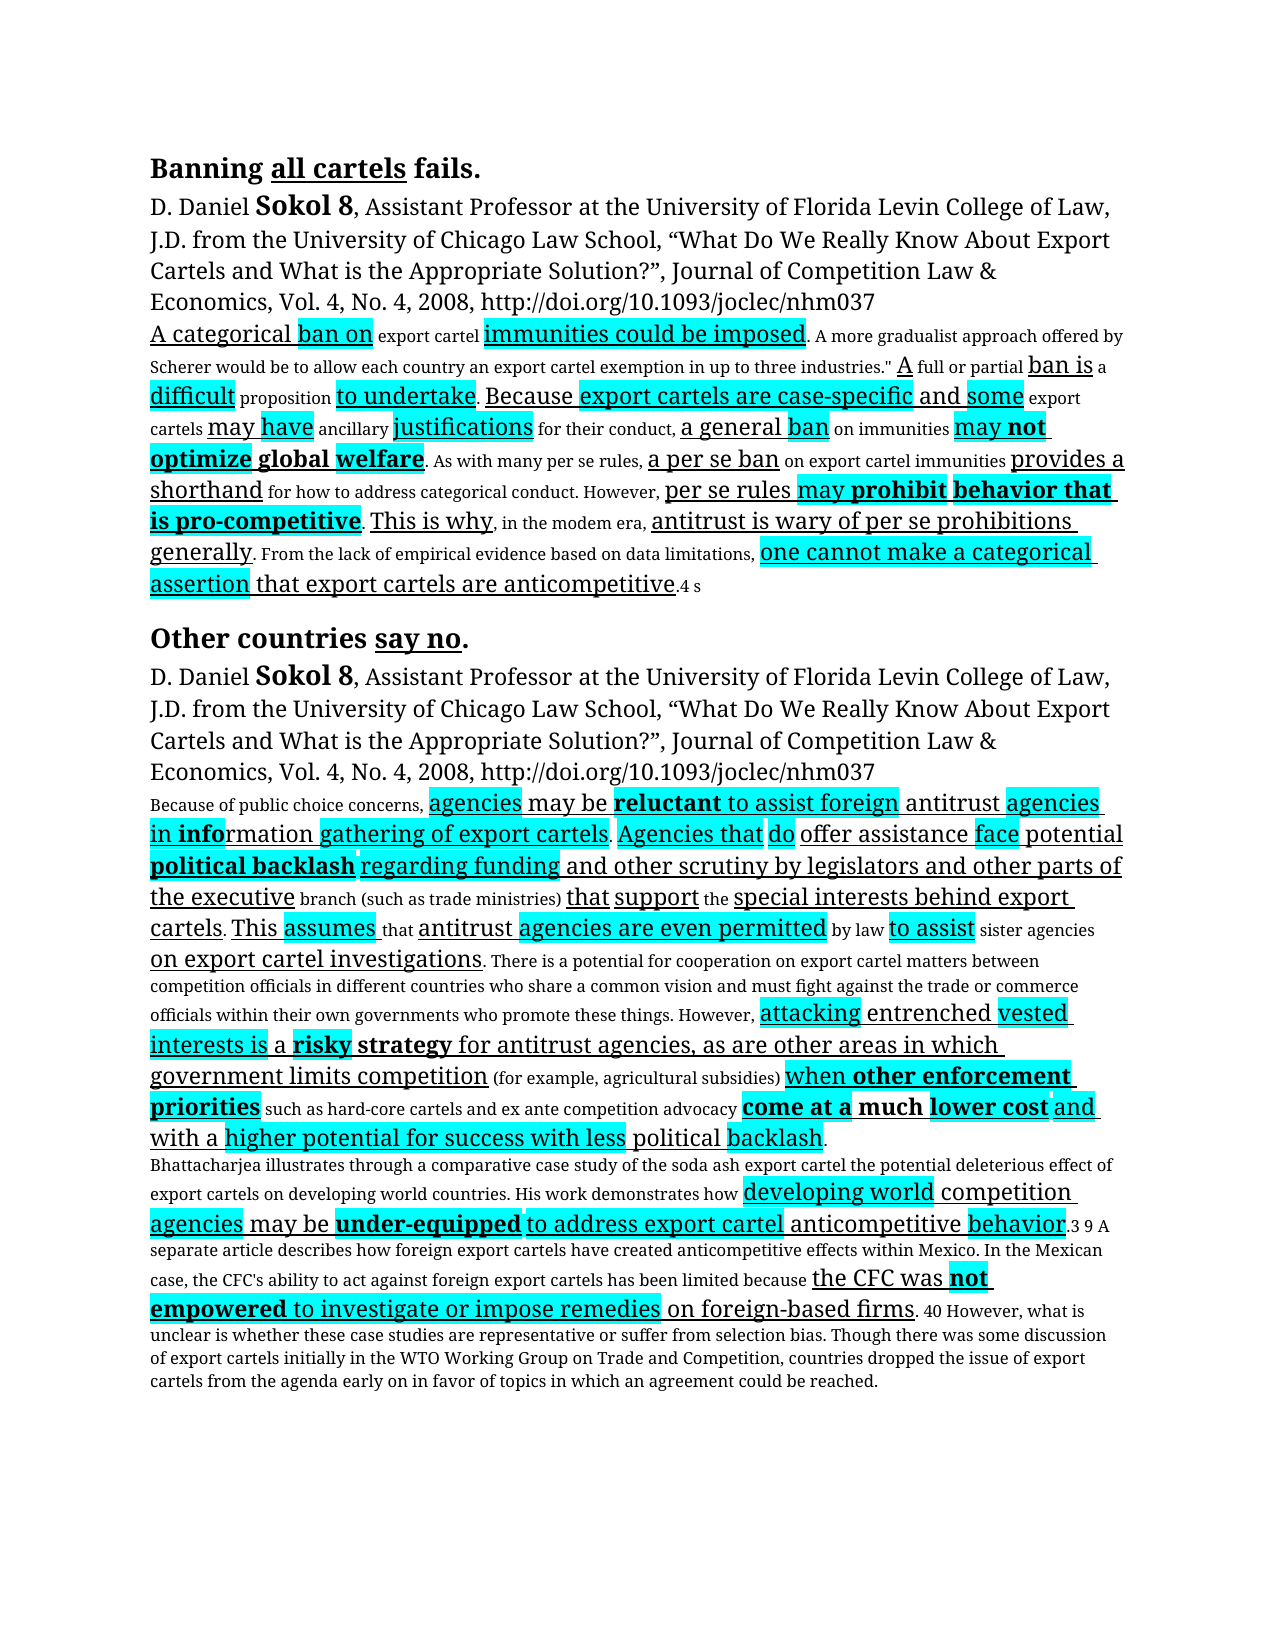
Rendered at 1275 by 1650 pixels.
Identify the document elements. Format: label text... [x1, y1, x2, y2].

subtitle Other countries say no. [150, 619, 1125, 656]
text D. Daniel Sokol 8, Assistant Professor at the University of Florida Levin College of Law, J.D. from the University of Chicago Law School, “What Do We Really Know About Export Cartels and What is the Appropriate Solution?”, Journal of Competition Law & Economics, Vol. 4, No. 4, 2008, http://doi.org/10.1093/joclec/nhm037 [150, 187, 1125, 317]
text A categorical ban on export cartel immunities could be imposed. A more gradualist approach offered by Scherer would be to allow each country an export cartel exemption in up to three industries." A full or partial ban is a difficult proposition to undertake. Because export cartels are case-specific and some export cartels may have ancillary justifications for their conduct, a general ban on immunities may not optimize global welfare. As with many per se rules, a per se ban on export cartel immunities provides a shorthand for how to address categorical conduct. However, per se rules may prohibit behavior that is pro-competitive. This is why, in the modem era, antitrust is wary of per se prohibitions generally. From the lack of empirical evidence based on data limitations, one cannot make a categorical assertion that export cartels are anticompetitive.4 s [150, 317, 1125, 599]
text D. Daniel Sokol 8, Assistant Professor at the University of Florida Levin College of Law, J.D. from the University of Chicago Law School, “What Do We Really Know About Export Cartels and What is the Appropriate Solution?”, Journal of Competition Law & Economics, Vol. 4, No. 4, 2008, http://doi.org/10.1093/joclec/nhm037 [150, 656, 1125, 787]
text Bhattacharjea illustrates through a comparative case study of the soda ash export cartel the potential deleterious effect of export cartels on developing world countries. His work demonstrates how developing world competition agencies may be under-equipped to address export cartel anticompetitive behavior.3 9 A separate article describes how foreign export cartels have created anticompetitive effects within Mexico. In the Mexican case, the CFC's ability to act against foreign export cartels has been limited because the CFC was not empowered to investigate or impose remedies on foreign-based firms. 40 However, what is unclear is whether these case studies are representative or suffer from selection bias. Though there was some discussion of export cartels initially in the WTO Working Group on Trade and Competition, countries dropped the issue of export cartels from the agenda early on in favor of topics in which an agreement could be reached. [150, 1153, 1125, 1392]
subtitle Banning all cartels fails. [150, 150, 1125, 187]
text Because of public choice concerns, agencies may be reluctant to assist foreign antitrust agencies in information gathering of export cartels. Agencies that do offer assistance face potential political backlash regarding funding and other scrutiny by legislators and other parts of the executive branch (such as trade ministries) that support the special interests behind export cartels. This assumes that antitrust agencies are even permitted by law to assist sister agencies on export cartel investigations. There is a potential for cooperation on export cartel matters between competition officials in different countries who share a common vision and must fight against the trade or commerce officials within their own governments who promote these things. However, attacking entrenched vested interests is a risky strategy for antitrust agencies, as are other areas in which government limits competition (for example, agricultural subsidies) when other enforcement priorities such as hard-core cartels and ex ante competition advocacy come at a much lower cost and with a higher potential for success with less political backlash. [150, 787, 1125, 1153]
